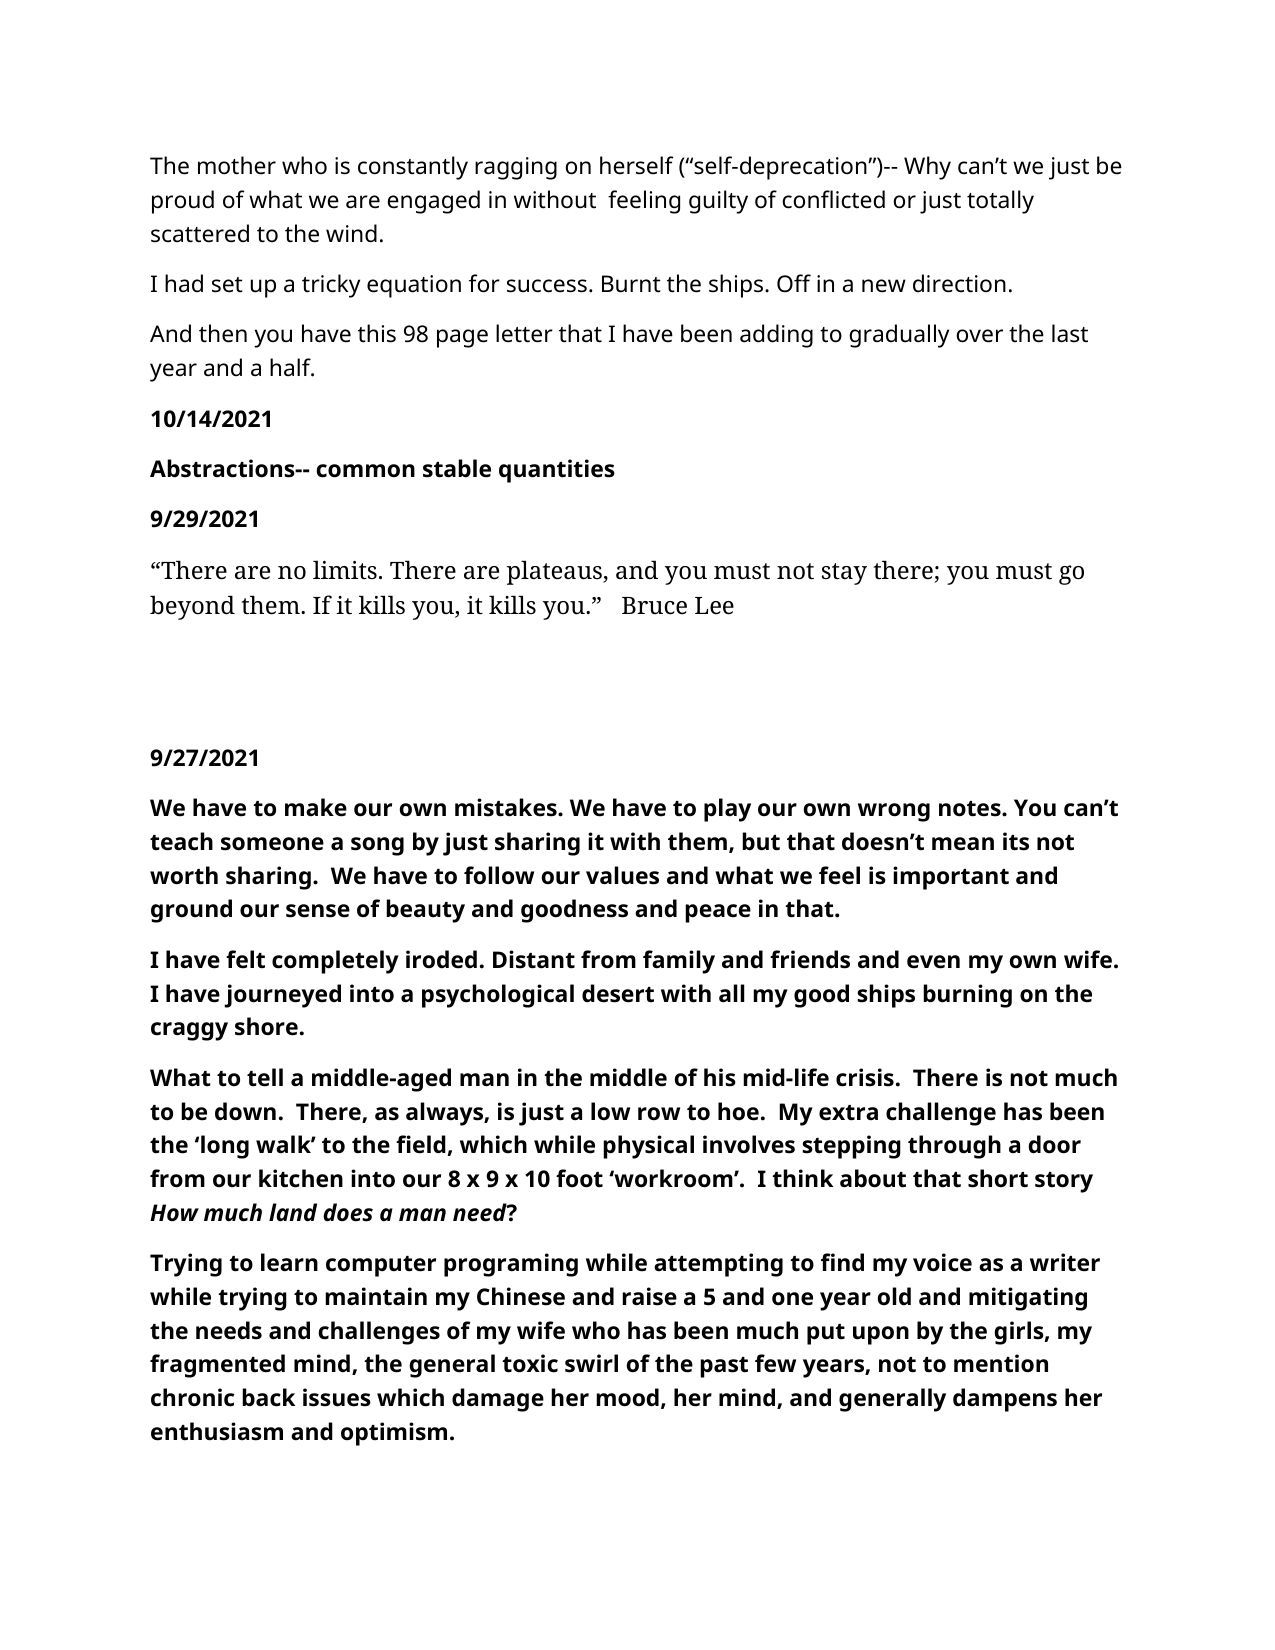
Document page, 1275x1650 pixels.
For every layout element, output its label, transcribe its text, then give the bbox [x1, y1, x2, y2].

text Trying to learn computer programing while attempting to find my voice as a writer while trying to maintain my Chinese and raise a 5 and one year old and mitigating the needs and challenges of my wife who has been much put upon by the girls, my fragmented mind, the general toxic swirl of the past few years, not to mention chronic back issues which damage her mood, her mind, and generally dampens her enthusiasm and optimism. [150, 1247, 1125, 1447]
text 9/27/2021 [150, 742, 1125, 773]
text The mother who is constantly ragging on herself (“self-deprecation”)-- Why can’t we just be proud of what we are engaged in without feeling guilty of conflicted or just totally scattered to the wind. [150, 150, 1125, 249]
text Abstractions-- common stable quantities [150, 453, 1125, 484]
text We have to make our own mistakes. We have to play our own wrong notes. You can’t teach someone a song by just sharing it with them, but that doesn’t mean its not worth sharing. We have to follow our values and what we feel is important and ground our sense of beauty and goodness and peace in that. [150, 792, 1125, 924]
text I had set up a tricky equation for success. Burnt the ships. Off in a new direction. [150, 268, 1125, 299]
text 9/29/2021 [150, 503, 1125, 534]
text “There are no limits. There are plateaus, and you must not stay there; you must go beyond them. If it kills you, it kills you.” Bruce Lee [150, 554, 1125, 622]
text 10/14/2021 [150, 402, 1125, 434]
text And then you have this 98 page letter that I have been adding to gradually over the last year and a half. [150, 318, 1125, 383]
text What to tell a middle-aged man in the middle of his mid-life crisis. There is not much to be down. There, as always, is just a low row to hoe. My extra challenge has been the ‘long walk’ to the field, which while physical involves stepping through a door from our kitchen into our 8 x 9 x 10 foot ‘workroom’. I think about that short story How much land does a man need? [150, 1062, 1125, 1228]
text I have felt completely iroded. Distant from family and friends and even my own wife. I have journeyed into a psychological desert with all my good ships burning on the craggy shore. [150, 944, 1125, 1042]
